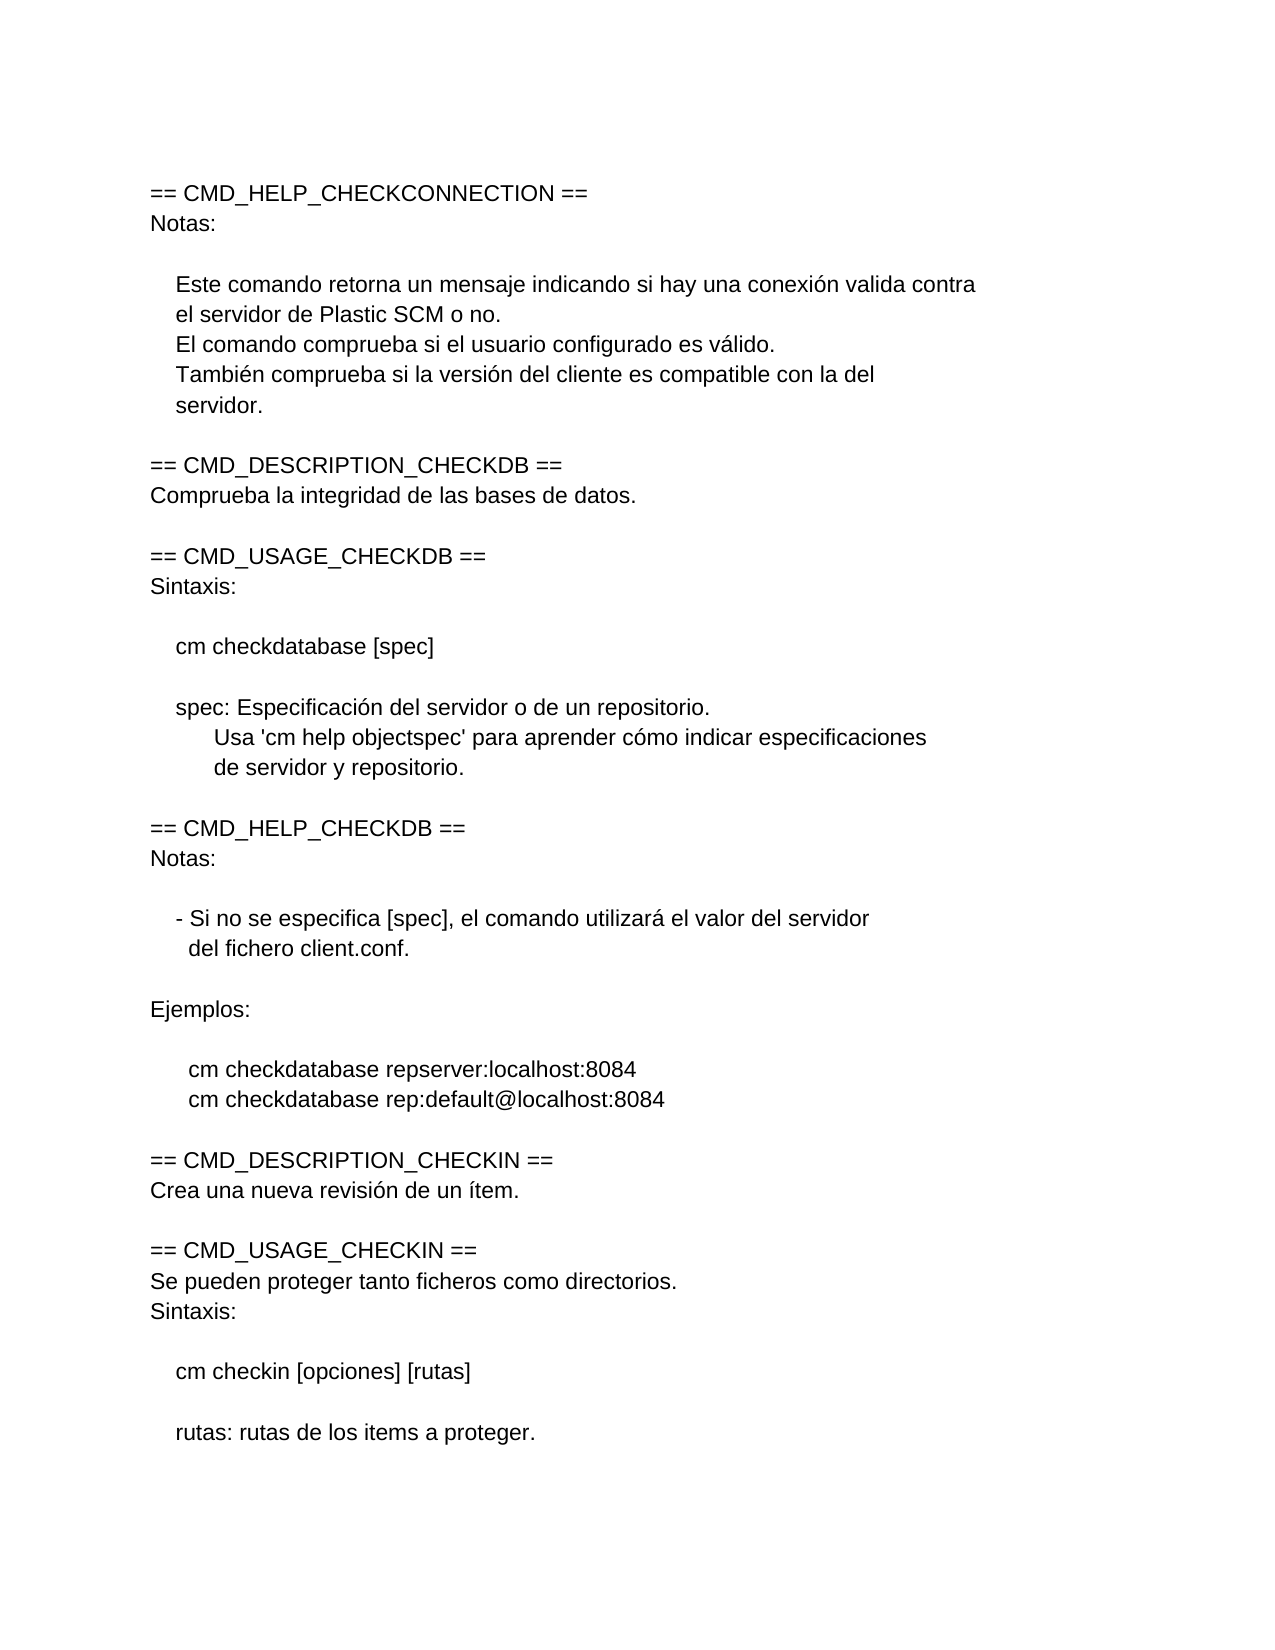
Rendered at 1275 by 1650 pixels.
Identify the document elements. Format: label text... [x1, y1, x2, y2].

text También comprueba si la versión del cliente es compatible con la del [150, 361, 1125, 388]
text Crea una nueva revisión de un ítem. [150, 1177, 1125, 1203]
text == CMD_USAGE_CHECKDB == [150, 543, 1125, 569]
text Sintaxis: [150, 573, 1125, 599]
text rutas: rutas de los items a proteger. [150, 1419, 1125, 1445]
text Notas: [150, 210, 1125, 237]
text spec: Especificación del servidor o de un repositorio. [150, 694, 1125, 720]
text Sintaxis: [150, 1298, 1125, 1324]
text Notas: [150, 845, 1125, 871]
text Este comando retorna un mensaje indicando si hay una conexión valida contra [150, 271, 1125, 297]
text Comprueba la integridad de las bases de datos. [150, 482, 1125, 509]
text Ejemplos: [150, 996, 1125, 1022]
text == CMD_USAGE_CHECKIN == [150, 1237, 1125, 1264]
text El comando comprueba si el usuario configurado es válido. [150, 331, 1125, 358]
text de servidor y repositorio. [150, 754, 1125, 781]
text cm checkdatabase repserver:localhost:8084 [150, 1056, 1125, 1083]
text - Si no se especifica [spec], el comando utilizará el valor del servidor [150, 905, 1125, 932]
text Se pueden proteger tanto ficheros como directorios. [150, 1268, 1125, 1294]
text del fichero client.conf. [150, 935, 1125, 962]
text Usa 'cm help objectspec' para aprender cómo indicar especificaciones [150, 724, 1125, 750]
text == CMD_DESCRIPTION_CHECKDB == [150, 452, 1125, 478]
text servidor. [150, 392, 1125, 418]
text cm checkdatabase rep:default@localhost:8084 [150, 1086, 1125, 1113]
text cm checkdatabase [spec] [150, 633, 1125, 660]
text el servidor de Plastic SCM o no. [150, 301, 1125, 327]
text == CMD_HELP_CHECKDB == [150, 814, 1125, 841]
text cm checkin [opciones] [rutas] [150, 1358, 1125, 1385]
text == CMD_HELP_CHECKCONNECTION == [150, 180, 1125, 207]
text == CMD_DESCRIPTION_CHECKIN == [150, 1147, 1125, 1173]
